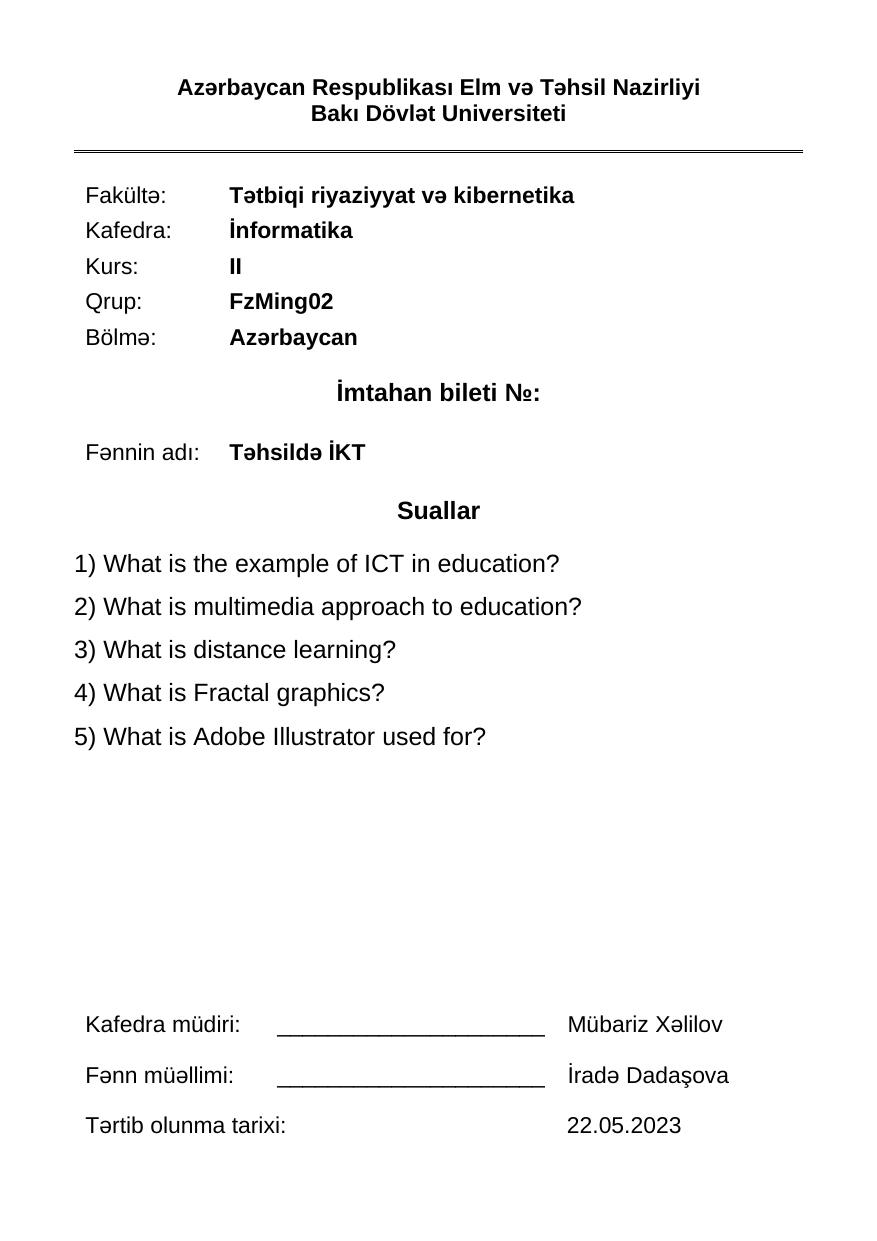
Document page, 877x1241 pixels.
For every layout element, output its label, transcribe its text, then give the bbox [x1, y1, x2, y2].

text 2) What is multimedia approach to education? [74, 592, 803, 621]
text 3) What is distance learning? [74, 635, 803, 664]
text 5) What is Adobe Illustrator used for? [74, 722, 803, 750]
text 1) What is the example of ICT in education? [74, 549, 803, 578]
text 4) What is Fractal graphics? [74, 678, 803, 707]
